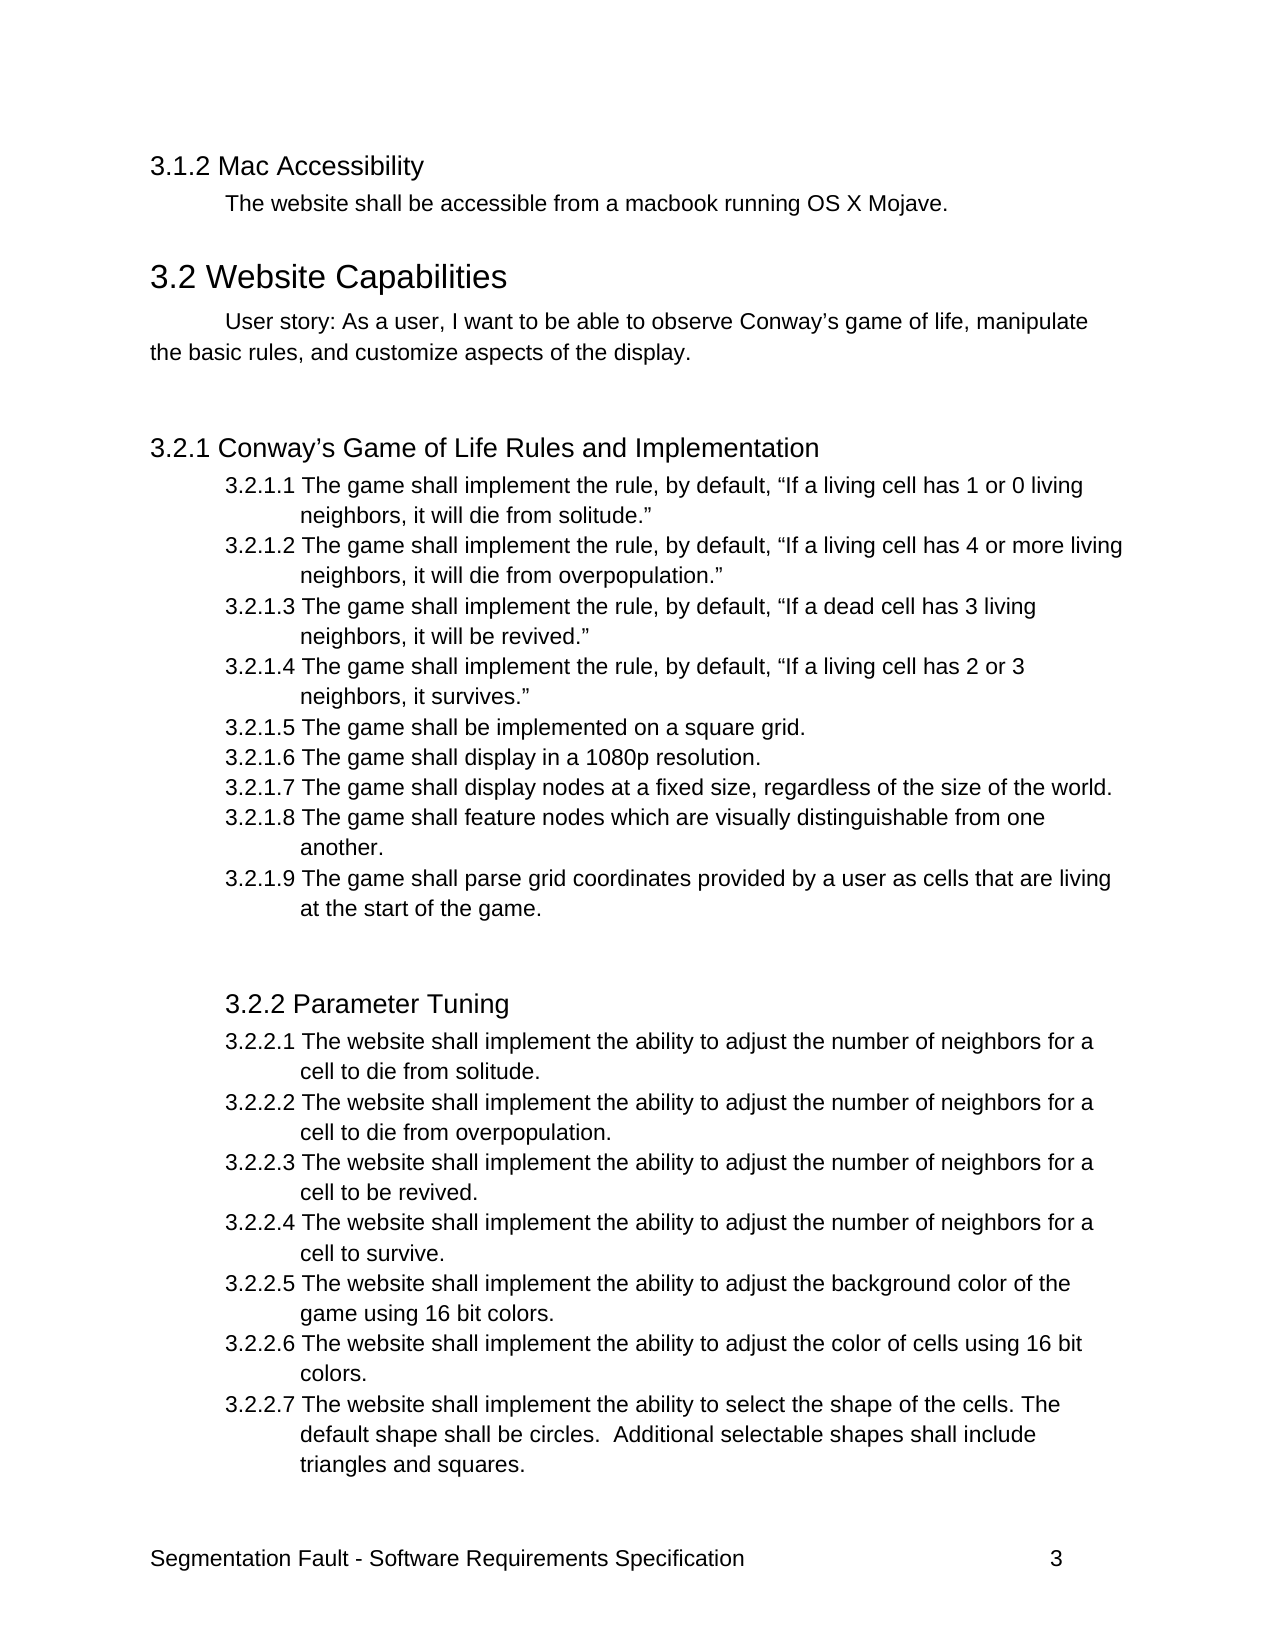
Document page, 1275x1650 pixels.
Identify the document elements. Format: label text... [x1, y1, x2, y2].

text 3.2.1.4 The game shall implement the rule, by default, “If a living cell has 2 or 3 neighbors, it survives.” [225, 653, 1125, 709]
text 3.2.1.9 The game shall parse grid coordinates provided by a user as cells that are living at the start of the game. [225, 864, 1125, 921]
text 3.2.1.2 The game shall implement the rule, by default, “If a living cell has 4 or more living neighbors, it will die from overpopulation.” [225, 532, 1125, 589]
text The website shall be accessible from a macbook running OS X Mojave. [150, 189, 1125, 216]
subtitle 3.2.2 Parameter Tuning [225, 988, 1125, 1020]
subtitle 3.1.2 Mac Accessibility [150, 150, 1125, 181]
text 3.2.2.1 The website shall implement the ability to adjust the number of neighbors for a cell to die from solitude. [225, 1028, 1125, 1084]
text 3.2.1.6 The game shall display in a 1080p resolution. [225, 744, 1125, 770]
text 3.2.2.5 The website shall implement the ability to adjust the background color of the game using 16 bit colors. [225, 1270, 1125, 1326]
subtitle 3.2.1 Conway’s Game of Life Rules and Implementation [150, 432, 1125, 463]
subtitle 3.2 Website Capabilities [150, 257, 1125, 296]
text 3.2.2.4 The website shall implement the ability to adjust the number of neighbors for a cell to survive. [225, 1209, 1125, 1266]
text 3.2.1.7 The game shall display nodes at a fixed size, regardless of the size of the world. [225, 774, 1125, 800]
text 3.2.2.2 The website shall implement the ability to adjust the number of neighbors for a cell to die from overpopulation. [225, 1088, 1125, 1145]
text 3.2.1.5 The game shall be implemented on a square grid. [225, 713, 1125, 740]
text 3.2.2.6 The website shall implement the ability to adjust the color of cells using 16 bit colors. [225, 1330, 1125, 1387]
text 3.2.1.3 The game shall implement the rule, by default, “If a dead cell has 3 living neighbors, it will be revived.” [225, 593, 1125, 649]
text 3.2.1.8 The game shall feature nodes which are visually distinguishable from one another. [225, 804, 1125, 861]
text 3.2.2.3 The website shall implement the ability to adjust the number of neighbors for a cell to be revived. [225, 1149, 1125, 1205]
text 3.2.1.1 The game shall implement the rule, by default, “If a living cell has 1 or 0 living neighbors, it will die from solitude.” [225, 472, 1125, 528]
text User story: As a user, I want to be able to observe Conway’s game of life, manipulate the basic rules, and customize aspects of the display. [150, 308, 1125, 365]
text 3.2.2.7 The website shall implement the ability to select the shape of the cells. The default shape shall be circles. Additional selectable shapes shall include triangles and squares. [225, 1391, 1125, 1477]
